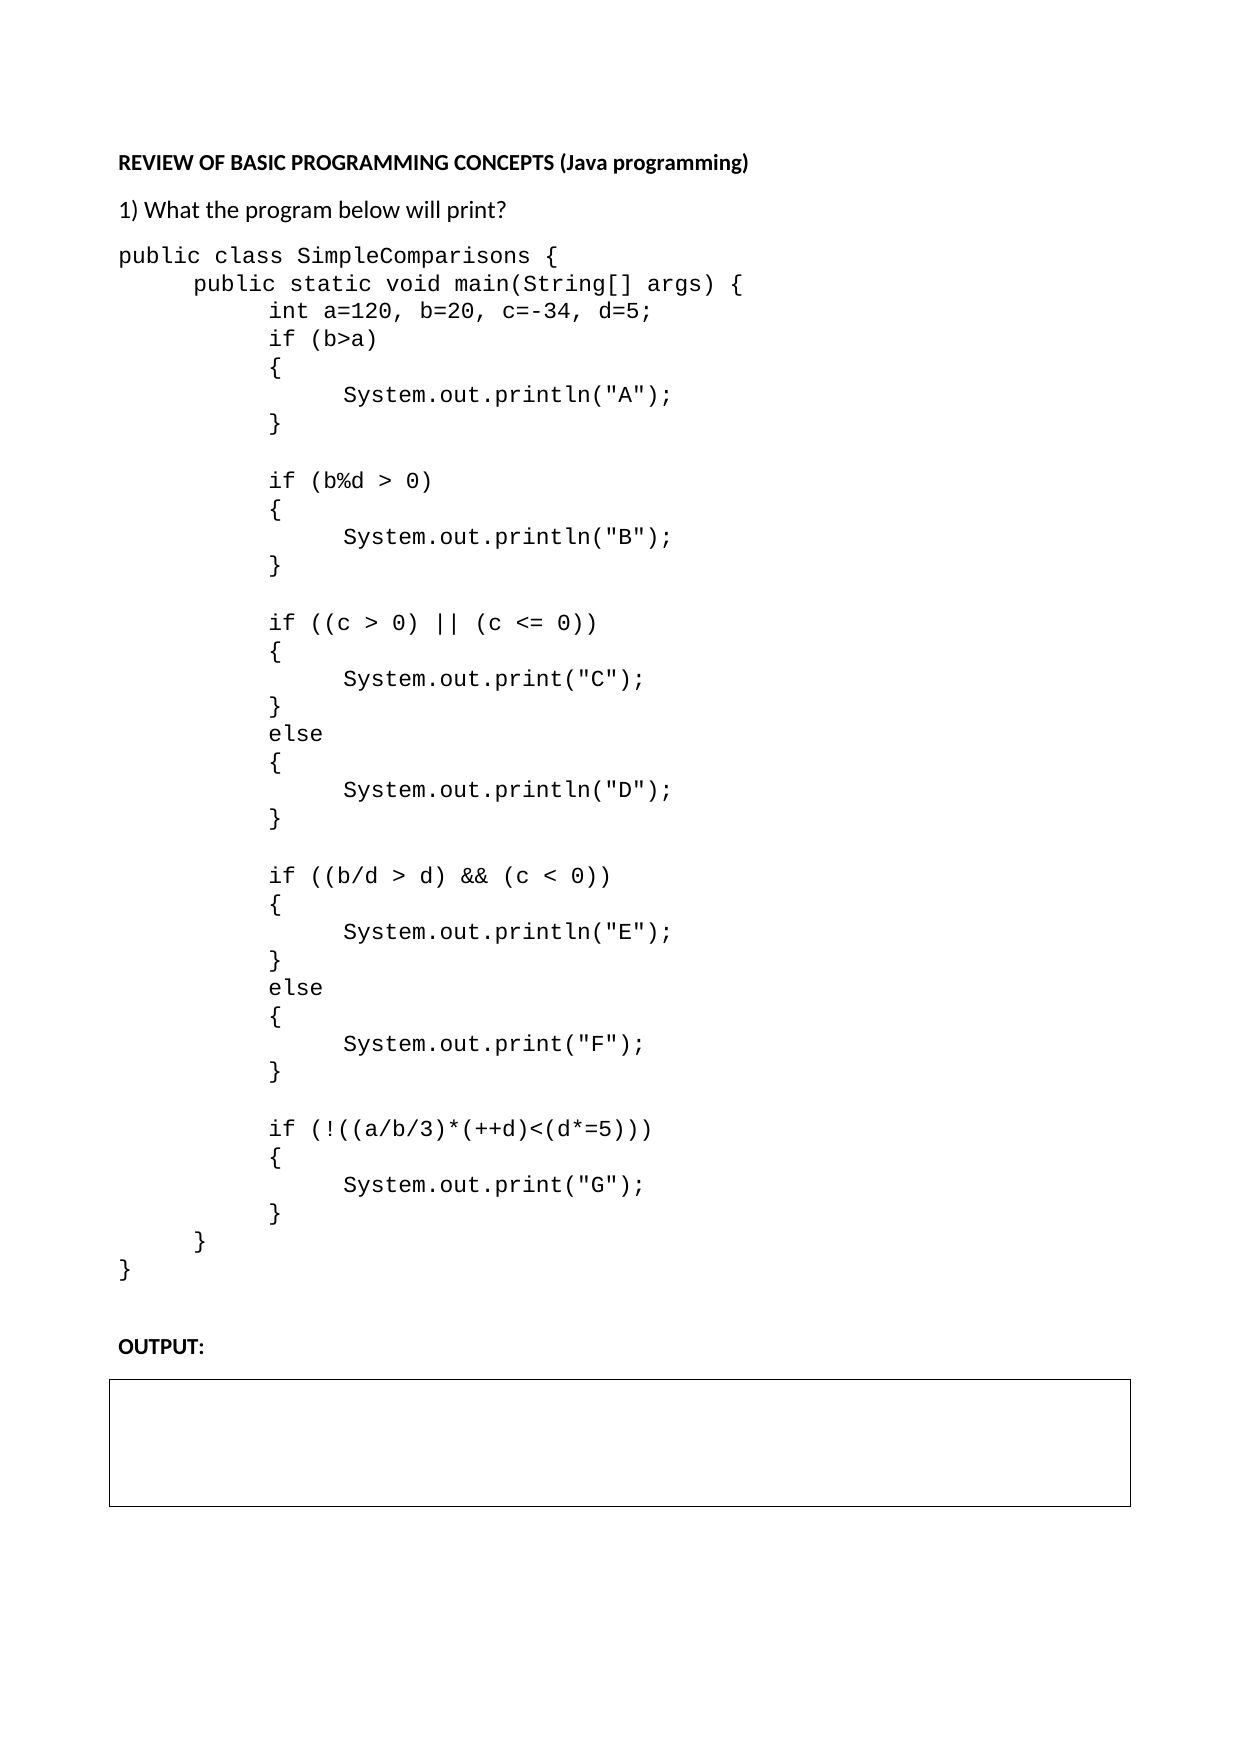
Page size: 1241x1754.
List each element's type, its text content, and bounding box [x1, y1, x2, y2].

text } [118, 948, 1122, 974]
text { [118, 892, 1122, 918]
text } [118, 807, 1122, 832]
text if (b%d > 0) [118, 469, 1122, 495]
text } [118, 1202, 1122, 1227]
text else [118, 723, 1122, 749]
text OUTPUT: [118, 1332, 1122, 1360]
text System.out.println("A"); [118, 384, 1122, 409]
text { [118, 1004, 1122, 1030]
text { [118, 751, 1122, 777]
text 1) What the program below will print? [118, 194, 1122, 225]
text System.out.println("E"); [118, 920, 1122, 946]
text System.out.println("D"); [118, 779, 1122, 804]
text { [118, 1146, 1122, 1172]
text } [118, 1257, 1122, 1283]
text if (b>a) [118, 328, 1122, 354]
text System.out.print("C"); [118, 667, 1122, 693]
text public class SimpleComparisons { [118, 244, 1122, 270]
text { [118, 356, 1122, 382]
text { [118, 639, 1122, 665]
text } [118, 1229, 1122, 1255]
text System.out.print("F"); [118, 1032, 1122, 1058]
text public static void main(String[] args) { [118, 272, 1122, 298]
text } [118, 412, 1122, 437]
text REVIEW OF BASIC PROGRAMMING CONCEPTS (Java programming) [118, 148, 1122, 176]
text } [118, 1060, 1122, 1086]
text if ((b/d > d) && (c < 0)) [118, 864, 1122, 890]
text { [118, 497, 1122, 523]
text if ((c > 0) || (c <= 0)) [118, 611, 1122, 637]
text } [118, 695, 1122, 721]
text if (!((a/b/3)*(++d)<(d*=5))) [118, 1118, 1122, 1144]
text else [118, 976, 1122, 1002]
text System.out.println("B"); [118, 525, 1122, 551]
text } [118, 553, 1122, 579]
text int a=120, b=20, c=-34, d=5; [118, 300, 1122, 326]
text System.out.print("G"); [118, 1174, 1122, 1199]
